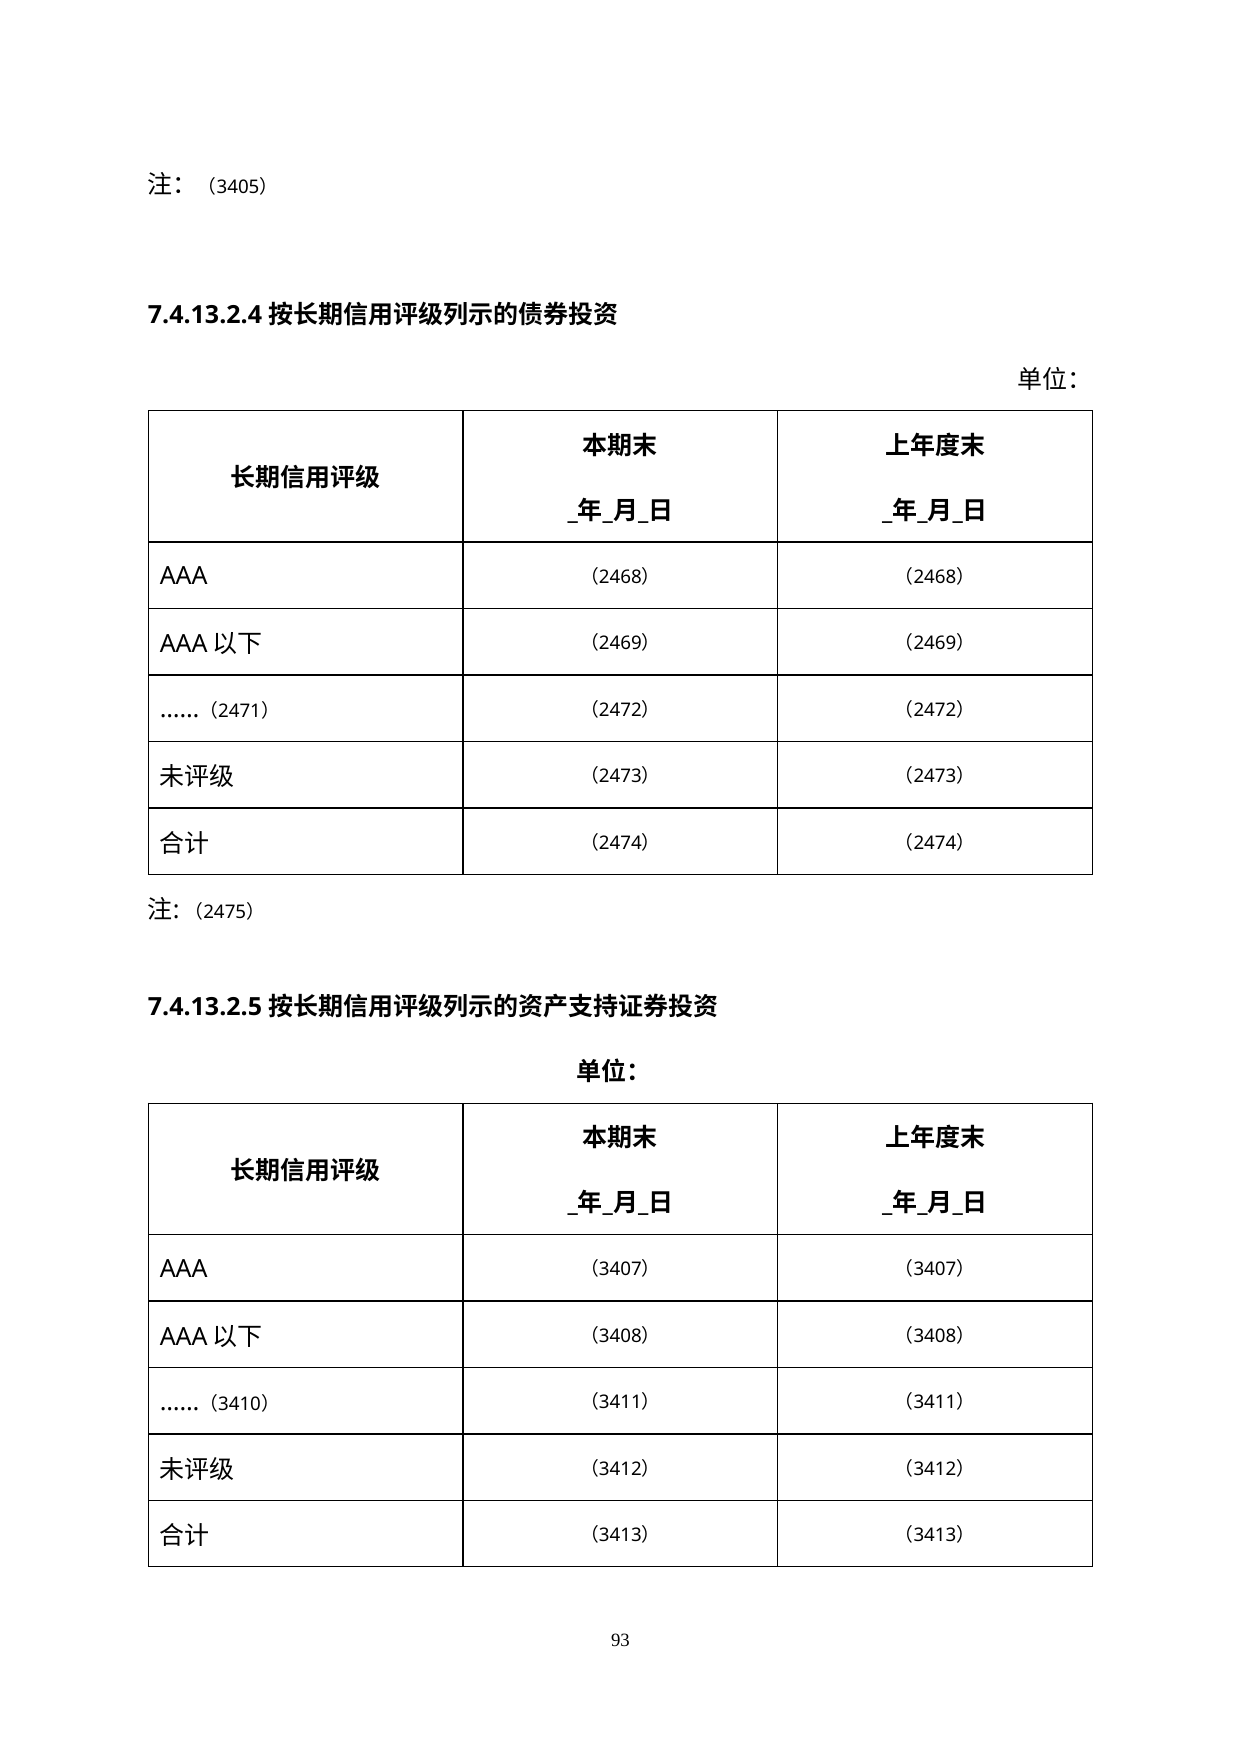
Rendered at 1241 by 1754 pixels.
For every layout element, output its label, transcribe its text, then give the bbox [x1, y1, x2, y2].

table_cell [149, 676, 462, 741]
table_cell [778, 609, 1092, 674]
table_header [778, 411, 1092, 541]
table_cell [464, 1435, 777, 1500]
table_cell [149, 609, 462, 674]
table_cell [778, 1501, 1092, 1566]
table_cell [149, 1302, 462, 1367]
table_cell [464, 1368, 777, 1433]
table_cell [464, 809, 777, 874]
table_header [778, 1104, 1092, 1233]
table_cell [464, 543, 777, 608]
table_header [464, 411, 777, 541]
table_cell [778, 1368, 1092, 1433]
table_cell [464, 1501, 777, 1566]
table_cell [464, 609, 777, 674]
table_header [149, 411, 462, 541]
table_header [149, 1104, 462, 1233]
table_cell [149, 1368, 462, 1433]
text 单位： [165, 345, 1092, 410]
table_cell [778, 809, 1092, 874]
text 7.4.13.2.4 按长期信用评级列示的债券投资 [148, 280, 1092, 345]
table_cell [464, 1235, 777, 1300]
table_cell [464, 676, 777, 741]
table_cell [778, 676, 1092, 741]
text 7.4.13.2.5 按长期信用评级列示的资产支持证券投资 [148, 972, 1092, 1037]
text 注：（3405） [148, 150, 1092, 215]
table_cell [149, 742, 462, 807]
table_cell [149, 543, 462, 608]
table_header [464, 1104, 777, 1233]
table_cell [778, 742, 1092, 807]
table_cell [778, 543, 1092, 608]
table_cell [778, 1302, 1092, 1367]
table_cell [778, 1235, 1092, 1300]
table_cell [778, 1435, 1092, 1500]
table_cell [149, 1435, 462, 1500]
text 单位： [148, 1037, 1092, 1102]
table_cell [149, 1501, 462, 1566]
text 注: （2475） [148, 875, 1092, 940]
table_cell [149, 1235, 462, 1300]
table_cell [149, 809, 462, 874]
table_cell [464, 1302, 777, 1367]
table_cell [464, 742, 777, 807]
